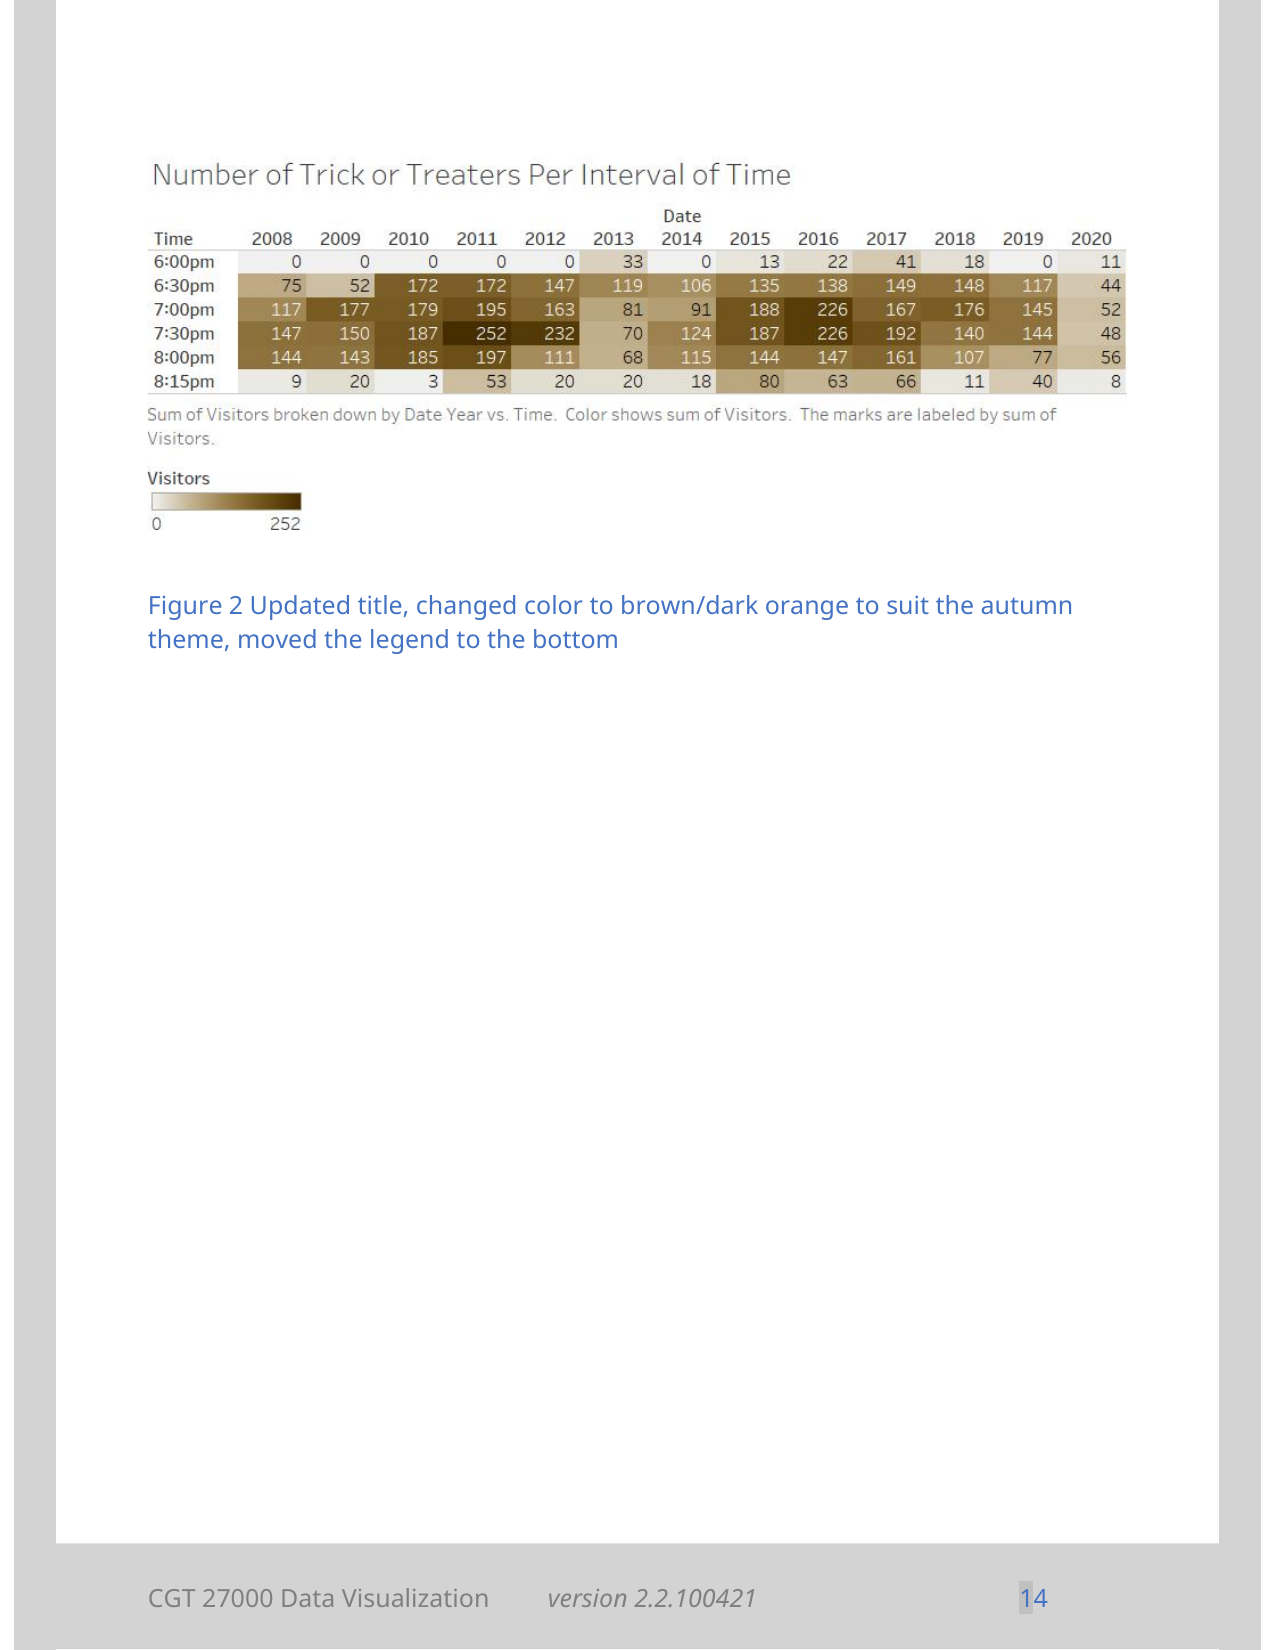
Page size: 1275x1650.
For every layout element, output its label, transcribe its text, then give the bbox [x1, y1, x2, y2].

picture [147, 147, 1128, 538]
text Figure 2 Updated title, changed color to brown/dark orange to suit the autumn theme, moved the legend to the bottom [148, 587, 1127, 656]
